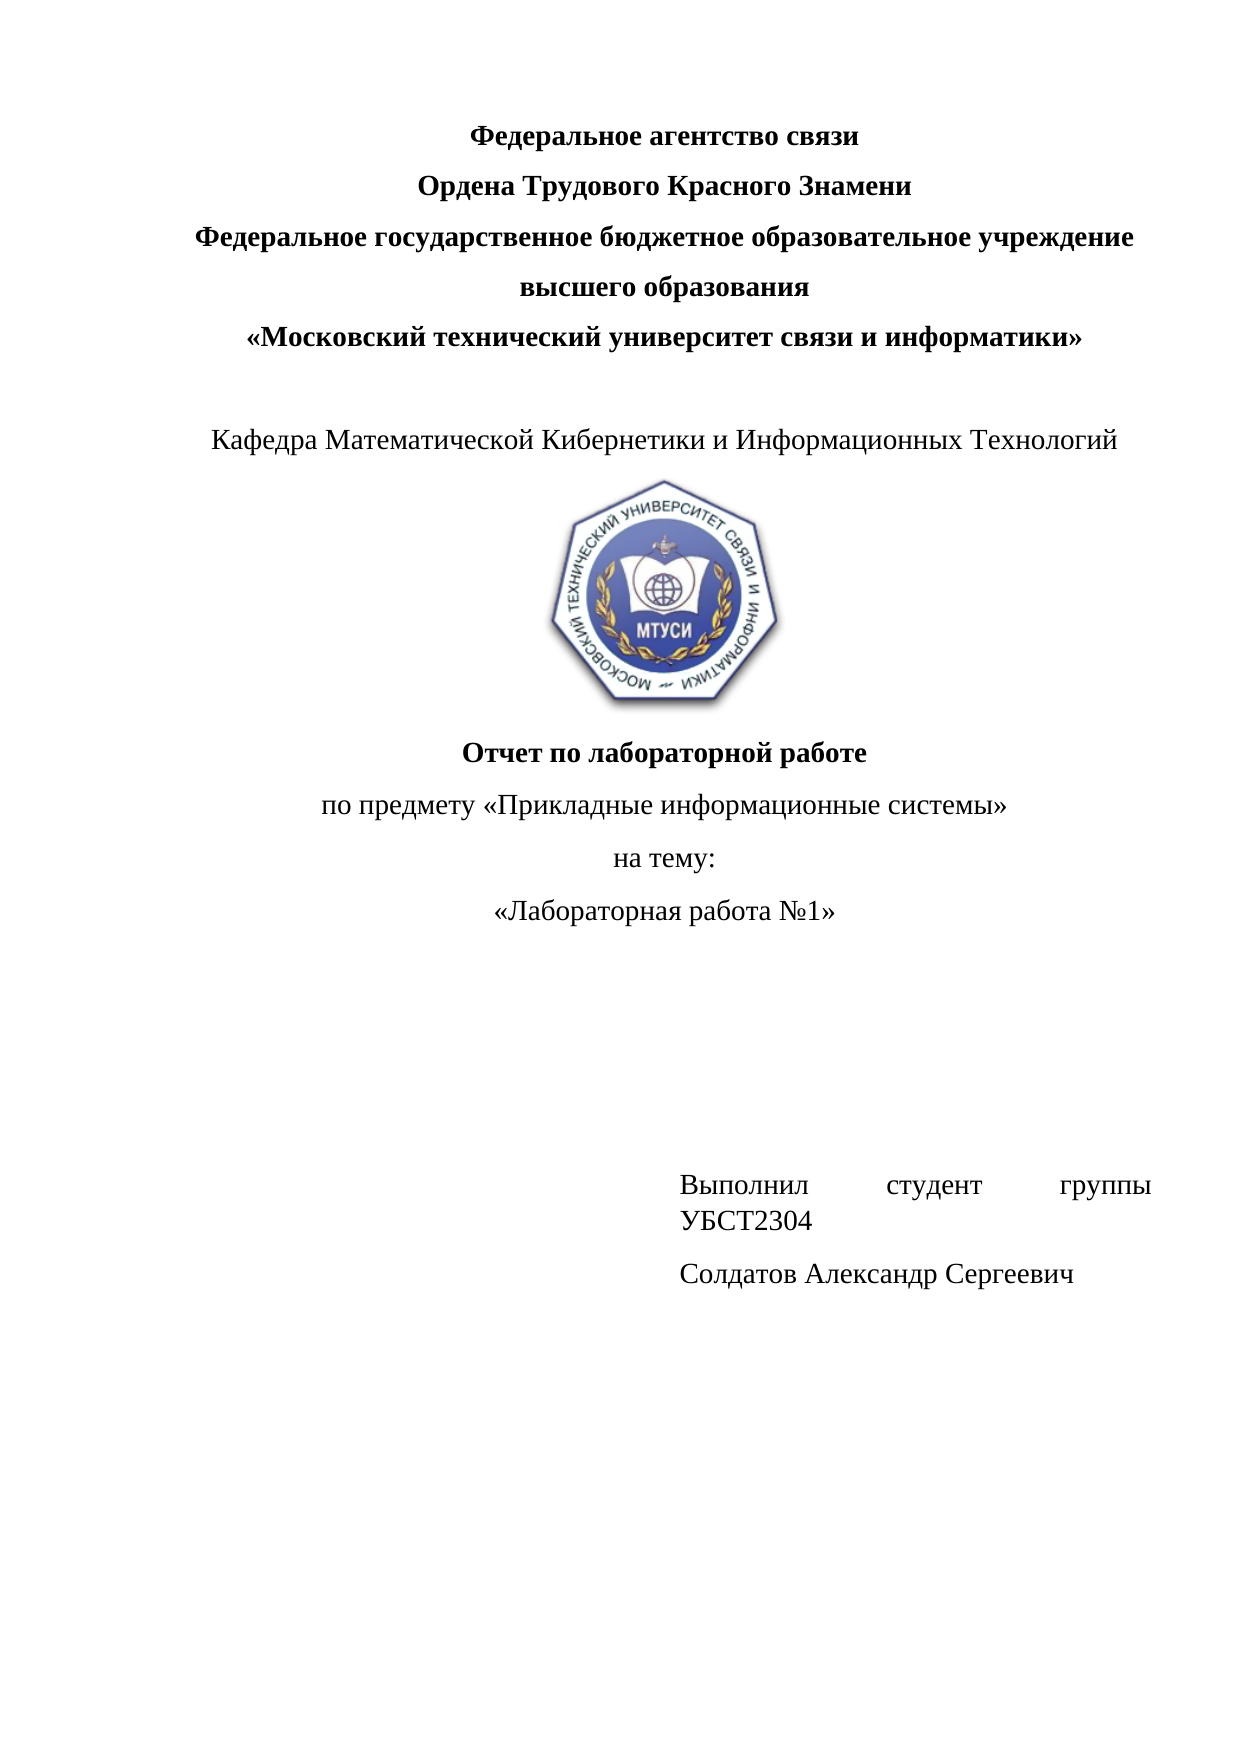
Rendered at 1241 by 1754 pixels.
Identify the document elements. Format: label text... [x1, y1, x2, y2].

text по предмету «Прикладные информационные системы» [177, 787, 1152, 821]
text Ордена Трудового Красного Знамени [177, 168, 1152, 202]
text Федеральное государственное бюджетное образовательное учреждение высшего образования [177, 219, 1152, 303]
text Солдатов Александр Сергеевич [679, 1256, 1152, 1289]
text «Лабораторная работа №1» [177, 893, 1152, 927]
picture [539, 475, 790, 716]
text Кафедра Математической Кибернетики и Информационных Технологий [177, 422, 1152, 456]
text Отчет по лабораторной работе [177, 735, 1152, 768]
text на тему: [177, 840, 1152, 874]
text Выполнил студент группы УБСТ2304 [679, 1167, 1152, 1237]
text Федеральное агентство связи [177, 118, 1152, 152]
text «Московский технический университет связи и информатики» [177, 319, 1152, 353]
